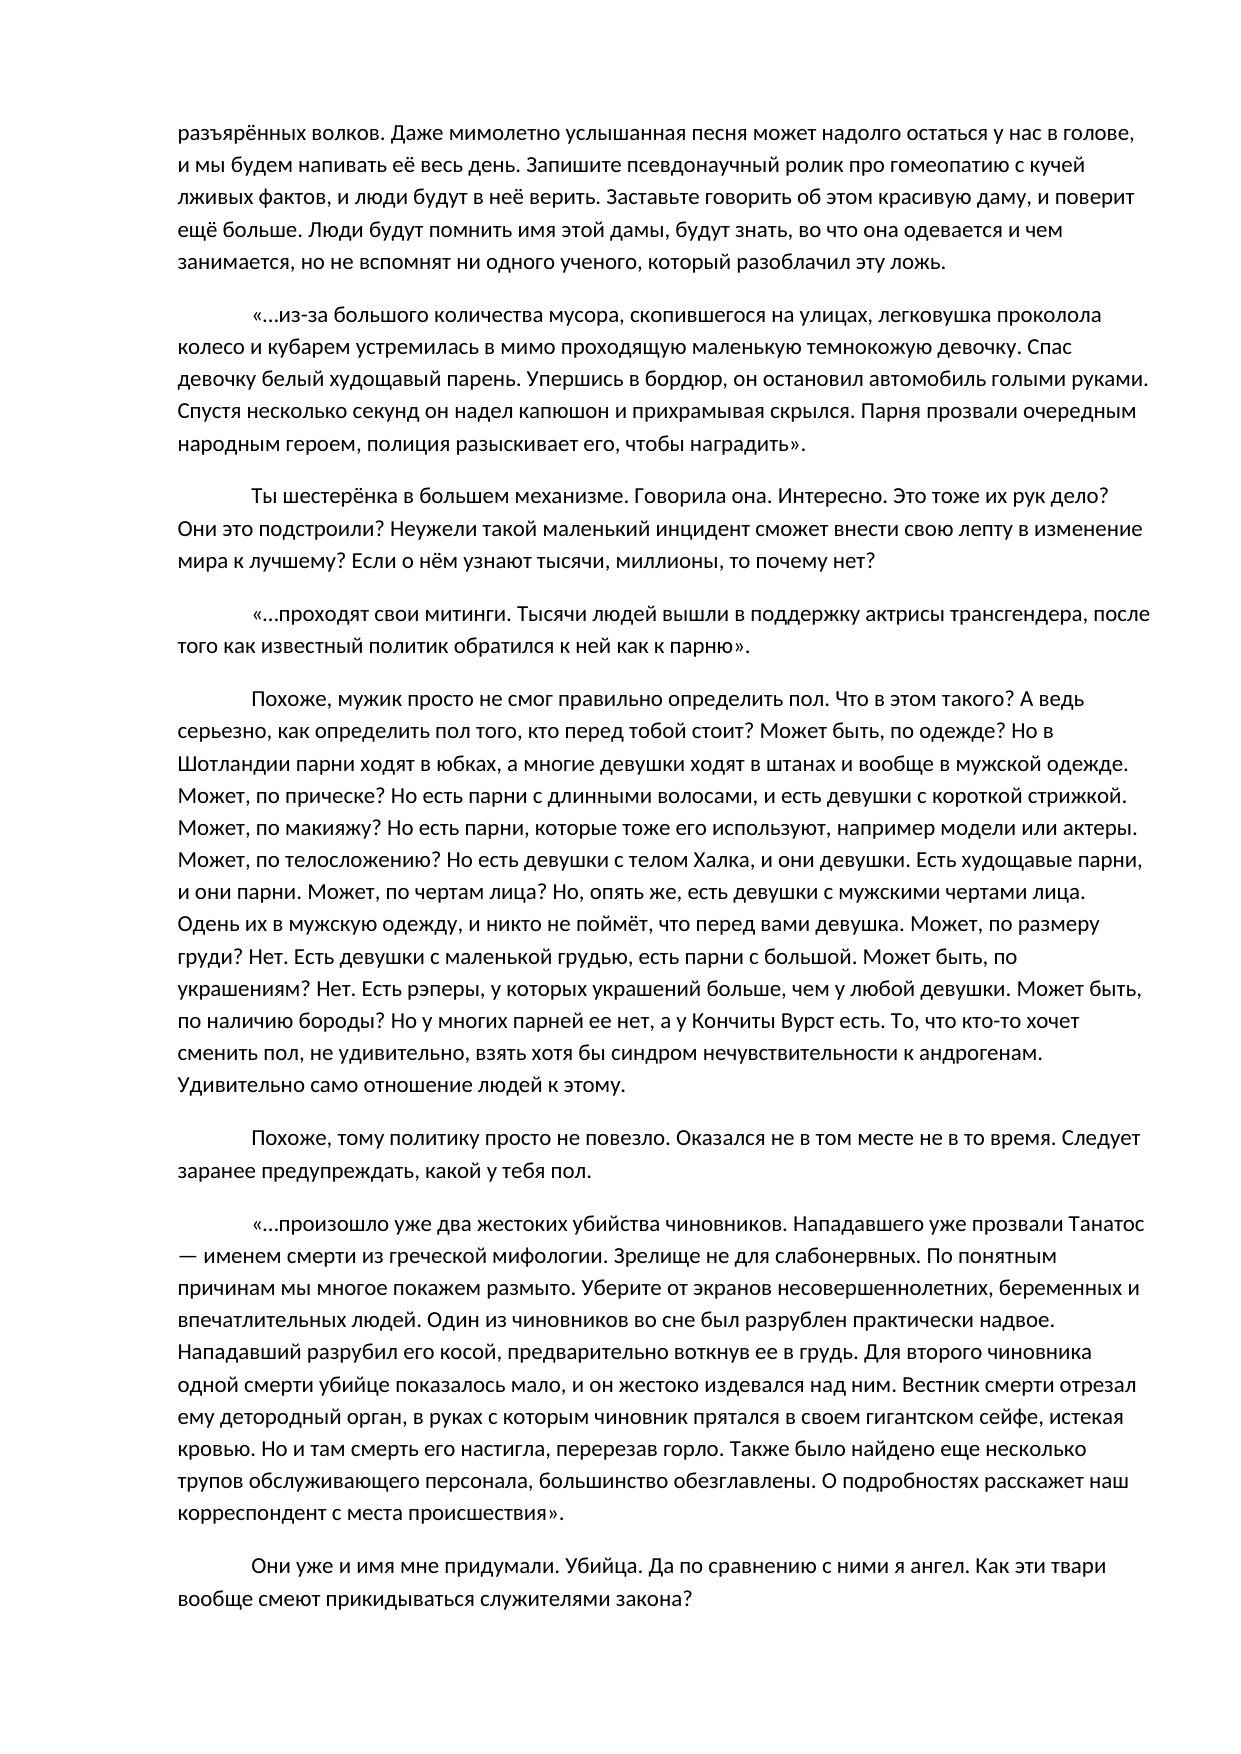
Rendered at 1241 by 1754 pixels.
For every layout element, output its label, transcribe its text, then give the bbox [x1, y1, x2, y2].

text Ты шестерёнка в большем механизме. Говорила она. Интересно. Это тоже их рук дело? Они это подстроили? Неужели такой маленький инцидент сможет внести свою лепту в изменение мира к лучшему? Если о нём узнают тысячи, миллионы, то почему нет? [177, 482, 1152, 574]
text Похоже, тому политику просто не повезло. Оказался не в том месте не в то время. Следует заранее предупреждать, какой у тебя пол. [177, 1123, 1152, 1184]
text «…произошло уже два жестоких убийства чиновников. Нападавшего уже прозвали Танатос — именем смерти из греческой мифологии. Зрелище не для слабонервных. По понятным причинам мы многое покажем размыто. Уберите от экранов несовершеннолетних, беременных и впечатлительных людей. Один из чиновников во сне был разрублен практически надвое. Нападавший разрубил его косой, предварительно воткнув ее в грудь. Для второго чиновника одной смерти убийце показалось мало, и он жестоко издевался над ним. Вестник смерти отрезал ему детородный орган, в руках с которым чиновник прятался в своем гигантском сейфе, истекая кровью. Но и там смерть его настигла, перерезав горло. Также было найдено еще несколько трупов обслуживающего персонала, большинство обезглавлены. О подробностях расскажет наш корреспондент с места происшествия». [177, 1209, 1152, 1526]
text Они уже и имя мне придумали. Убийца. Да по сравнению с ними я ангел. Как эти твари вообще смеют прикидываться служителями закона? [177, 1551, 1152, 1612]
list Похоже, мужик просто не смог правильно определить пол. Что в этом такого? А ведь серьезно, как определить пол того, кто перед тобой стоит? Может быть, по одежде? Но в Шотландии парни ходят в юбках, а многие девушки ходят в штанах и вообще в мужской одежде. Может, по прическе? Но есть парни с длинными волосами, и есть девушки с короткой стрижкой. Может, по макияжу? Но есть парни, которые тоже его используют, например модели или актеры. Может, по телосложению? Но есть девушки с телом Халка, и они девушки. Есть худощавые парни, и они парни. Может, по чертам лица? Но, опять же, есть девушки с мужскими чертами лица. Одень их в мужскую одежду, и никто не поймёт, что перед вами девушка. Может, по размеру груди? Нет. Есть девушки с маленькой грудью, есть парни с большой. Может быть, по украшениям? Нет. Есть рэперы, у которых украшений больше, чем у любой девушки. Может быть, по наличию бороды? Но у многих парней ее нет, а у Кончиты Вурст есть. То, что кто-то хочет сменить пол, не удивительно, взять хотя бы синдром нечувствительности к андрогенам. Удивительно само отношение людей к этому. [177, 684, 1152, 1098]
text «…проходят свои митинги. Тысячи людей вышли в поддержку актрисы трансгендера, после того как известный политик обратился к ней как к парню». [177, 599, 1152, 659]
text «…из-за большого количества мусора, скопившегося на улицах, легковушка проколола колесо и кубарем устремилась в мимо проходящую маленькую темнокожую девочку. Спас девочку белый худощавый парень. Упершись в бордюр, он остановил автомобиль голыми руками. Спустя несколько секунд он надел капюшон и прихрамывая скрылся. Парня прозвали очередным народным героем, полиция разыскивает его, чтобы наградить». [177, 300, 1152, 457]
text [177, 118, 1152, 275]
